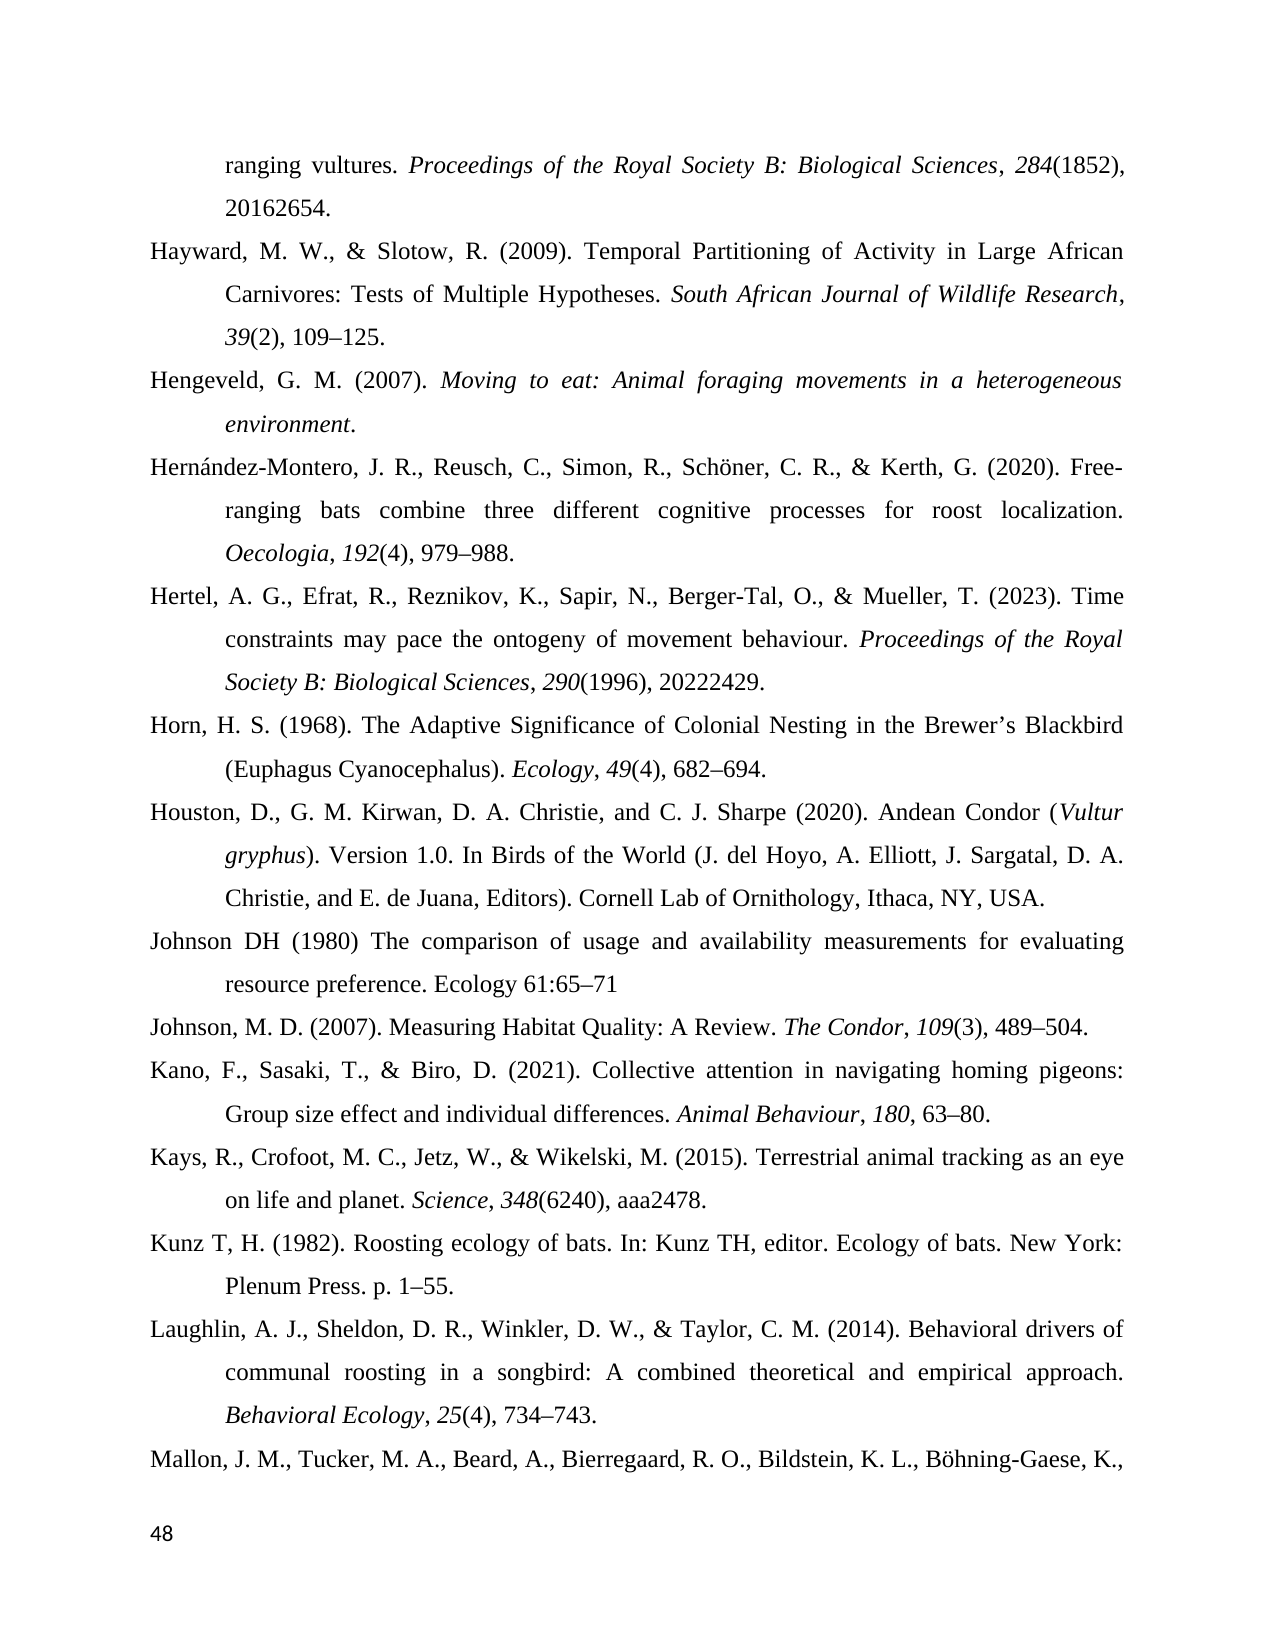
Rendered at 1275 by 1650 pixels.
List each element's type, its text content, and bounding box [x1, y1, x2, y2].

text Johnson DH (1980) The comparison of usage and availability measurements for evaluating resource preference. Ecology 61:65–71 [150, 926, 1125, 998]
text Kays, R., Crofoot, M. C., Jetz, W., & Wikelski, M. (2015). Terrestrial animal tracking as an eye on life and planet. Science, 348(6240), aaa2478. [150, 1142, 1125, 1214]
text Kano, F., Sasaki, T., & Biro, D. (2021). Collective attention in navigating homing pigeons: Group size effect and individual differences. Animal Behaviour, 180, 63–80. [150, 1056, 1125, 1127]
text Houston, D., G. M. Kirwan, D. A. Christie, and C. J. Sharpe (2020). Andean Condor (Vultur gryphus). Version 1.0. In Birds of the World (J. del Hoyo, A. Elliott, J. Sargatal, D. A. Christie, and E. de Juana, Editors). Cornell Lab of Ornithology, Ithaca, NY, USA. [150, 797, 1125, 912]
text Laughlin, A. J., Sheldon, D. R., Winkler, D. W., & Taylor, C. M. (2014). Behavioral drivers of communal roosting in a songbird: A combined theoretical and empirical approach. Behavioral Ecology, 25(4), 734–743. [150, 1314, 1125, 1429]
text Hertel, A. G., Efrat, R., Reznikov, K., Sapir, N., Berger-Tal, O., & Mueller, T. (2023). Time constraints may pace the ontogeny of movement behaviour. Proceedings of the Royal Society B: Biological Sciences, 290(1996), 20222429. [150, 581, 1125, 696]
text Kunz T, H. (1982). Roosting ecology of bats. In: Kunz TH, editor. Ecology of bats. New York: Plenum Press. p. 1–55. [150, 1228, 1125, 1300]
text Hengeveld, G. M. (2007). Moving to eat: Animal foraging movements in a heterogeneous environment. [150, 366, 1125, 437]
text Johnson, M. D. (2007). Measuring Habitat Quality: A Review. The Condor, 109(3), 489–504. [150, 1012, 1125, 1041]
text Horn, H. S. (1968). The Adaptive Significance of Colonial Nesting in the Brewer’s Blackbird (Euphagus Cyanocephalus). Ecology, 49(4), 682–694. [150, 711, 1125, 782]
